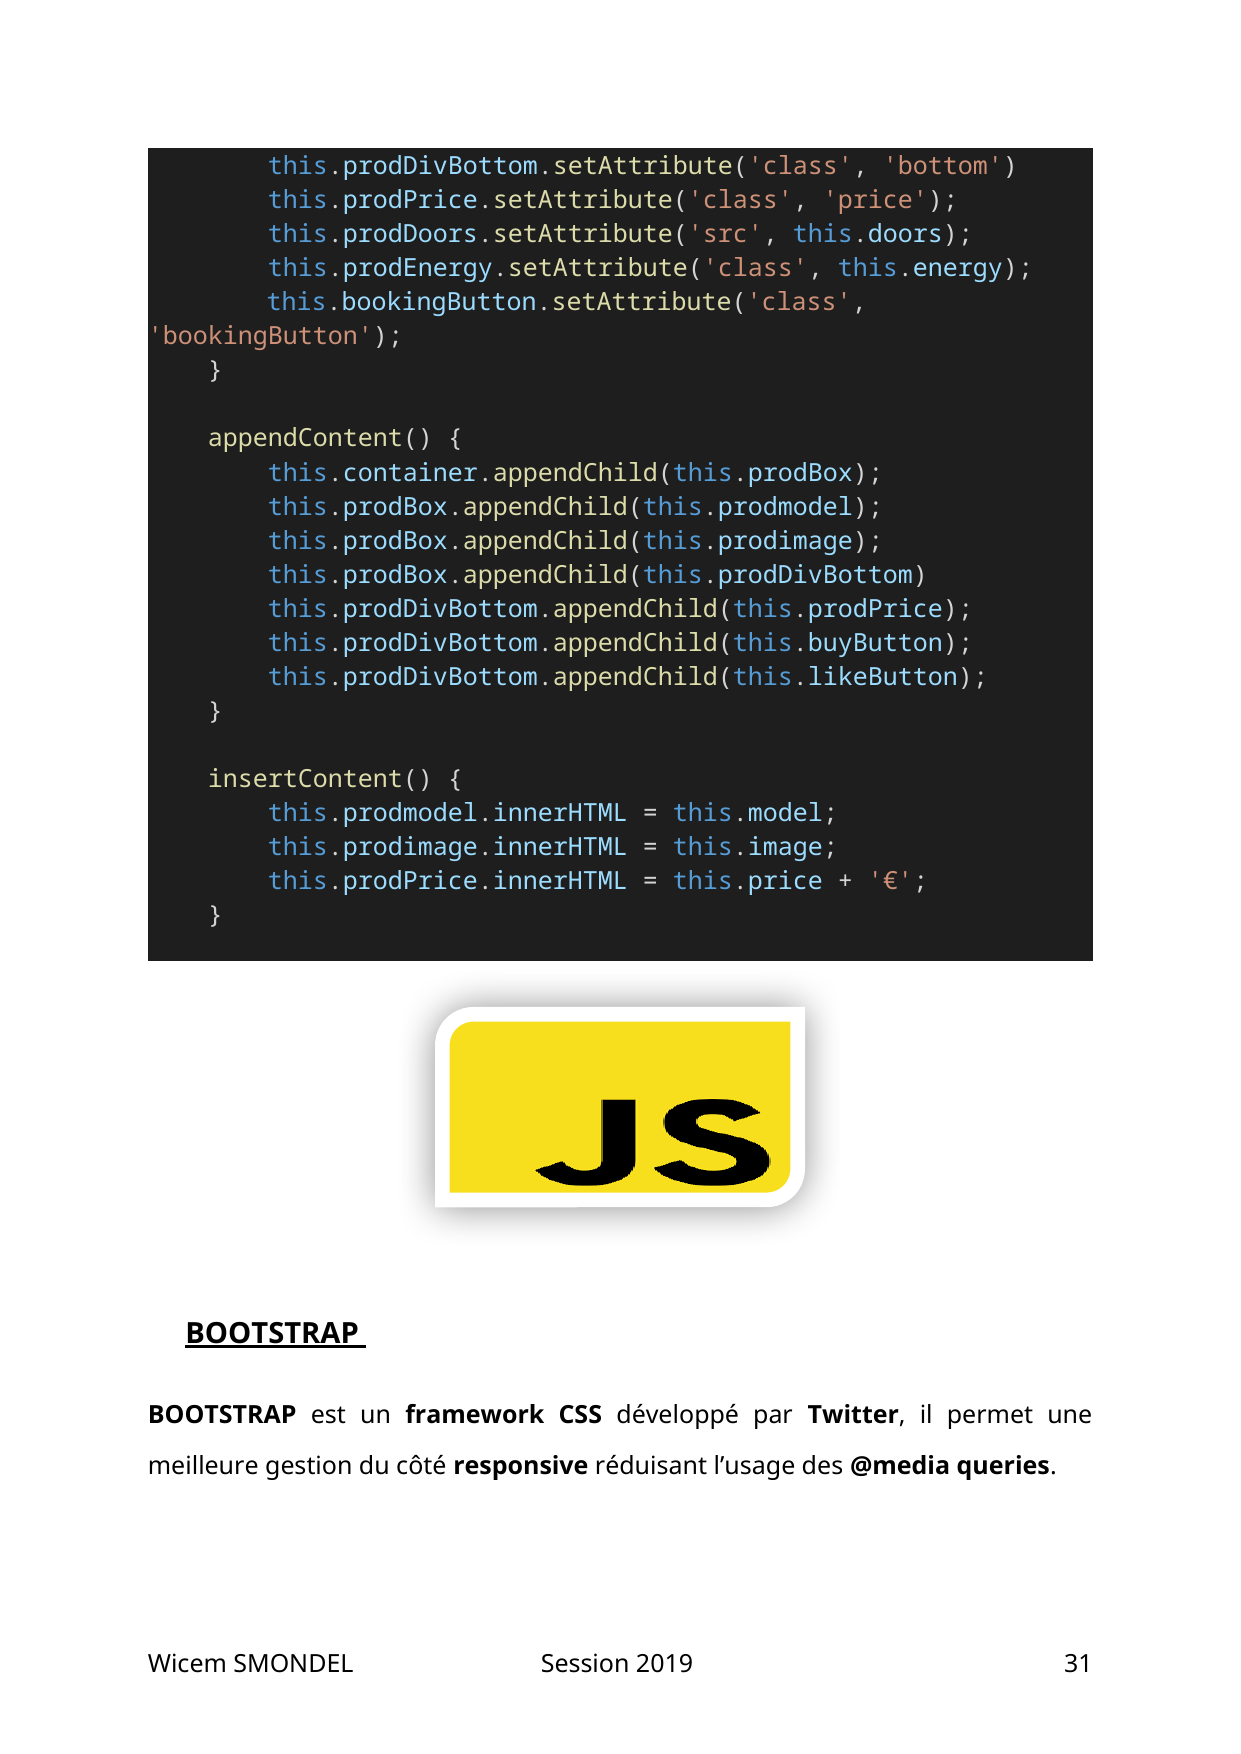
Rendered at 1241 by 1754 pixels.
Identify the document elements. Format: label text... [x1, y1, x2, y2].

text this.prodDivBottom.appendChild(this.likeButton); [148, 658, 1093, 693]
text this.prodBox.appendChild(this.prodmodel); [148, 488, 1093, 522]
text this.prodDivBottom.setAttribute('class', 'bottom') [148, 148, 1093, 182]
text this.prodDoors.setAttribute('src', this.doors); [148, 216, 1093, 250]
text } [148, 897, 1093, 931]
text } [148, 352, 1093, 386]
text this.prodimage.innerHTML = this.image; [148, 829, 1093, 863]
picture [450, 1022, 790, 1192]
text insertContent() { [148, 761, 1093, 795]
text BOOTSTRAP est un framework CSS développé par Twitter, il permet une meilleure gestion du côté responsive réduisant l’usage des @media queries. [148, 1396, 1093, 1481]
text this.prodBox.appendChild(this.prodimage); [148, 522, 1093, 556]
subtitle BOOTSTRAP [185, 1312, 1093, 1352]
text this.prodDivBottom.appendChild(this.prodPrice); [148, 590, 1093, 624]
text this.prodDivBottom.appendChild(this.buyButton); [148, 624, 1093, 658]
text this.prodPrice.innerHTML = this.price + '€'; [148, 863, 1093, 897]
text this.container.appendChild(this.prodBox); [148, 454, 1093, 488]
text this.prodBox.appendChild(this.prodDivBottom) [148, 556, 1093, 590]
text appendContent() { [148, 420, 1093, 454]
text this.prodPrice.setAttribute('class', 'price'); [148, 182, 1093, 216]
text this.bookingButton.setAttribute('class', 'bookingButton'); [148, 284, 1093, 352]
text this.prodmodel.innerHTML = this.model; [148, 795, 1093, 829]
text } [148, 693, 1093, 727]
text this.prodEnergy.setAttribute('class', this.energy); [148, 250, 1093, 284]
